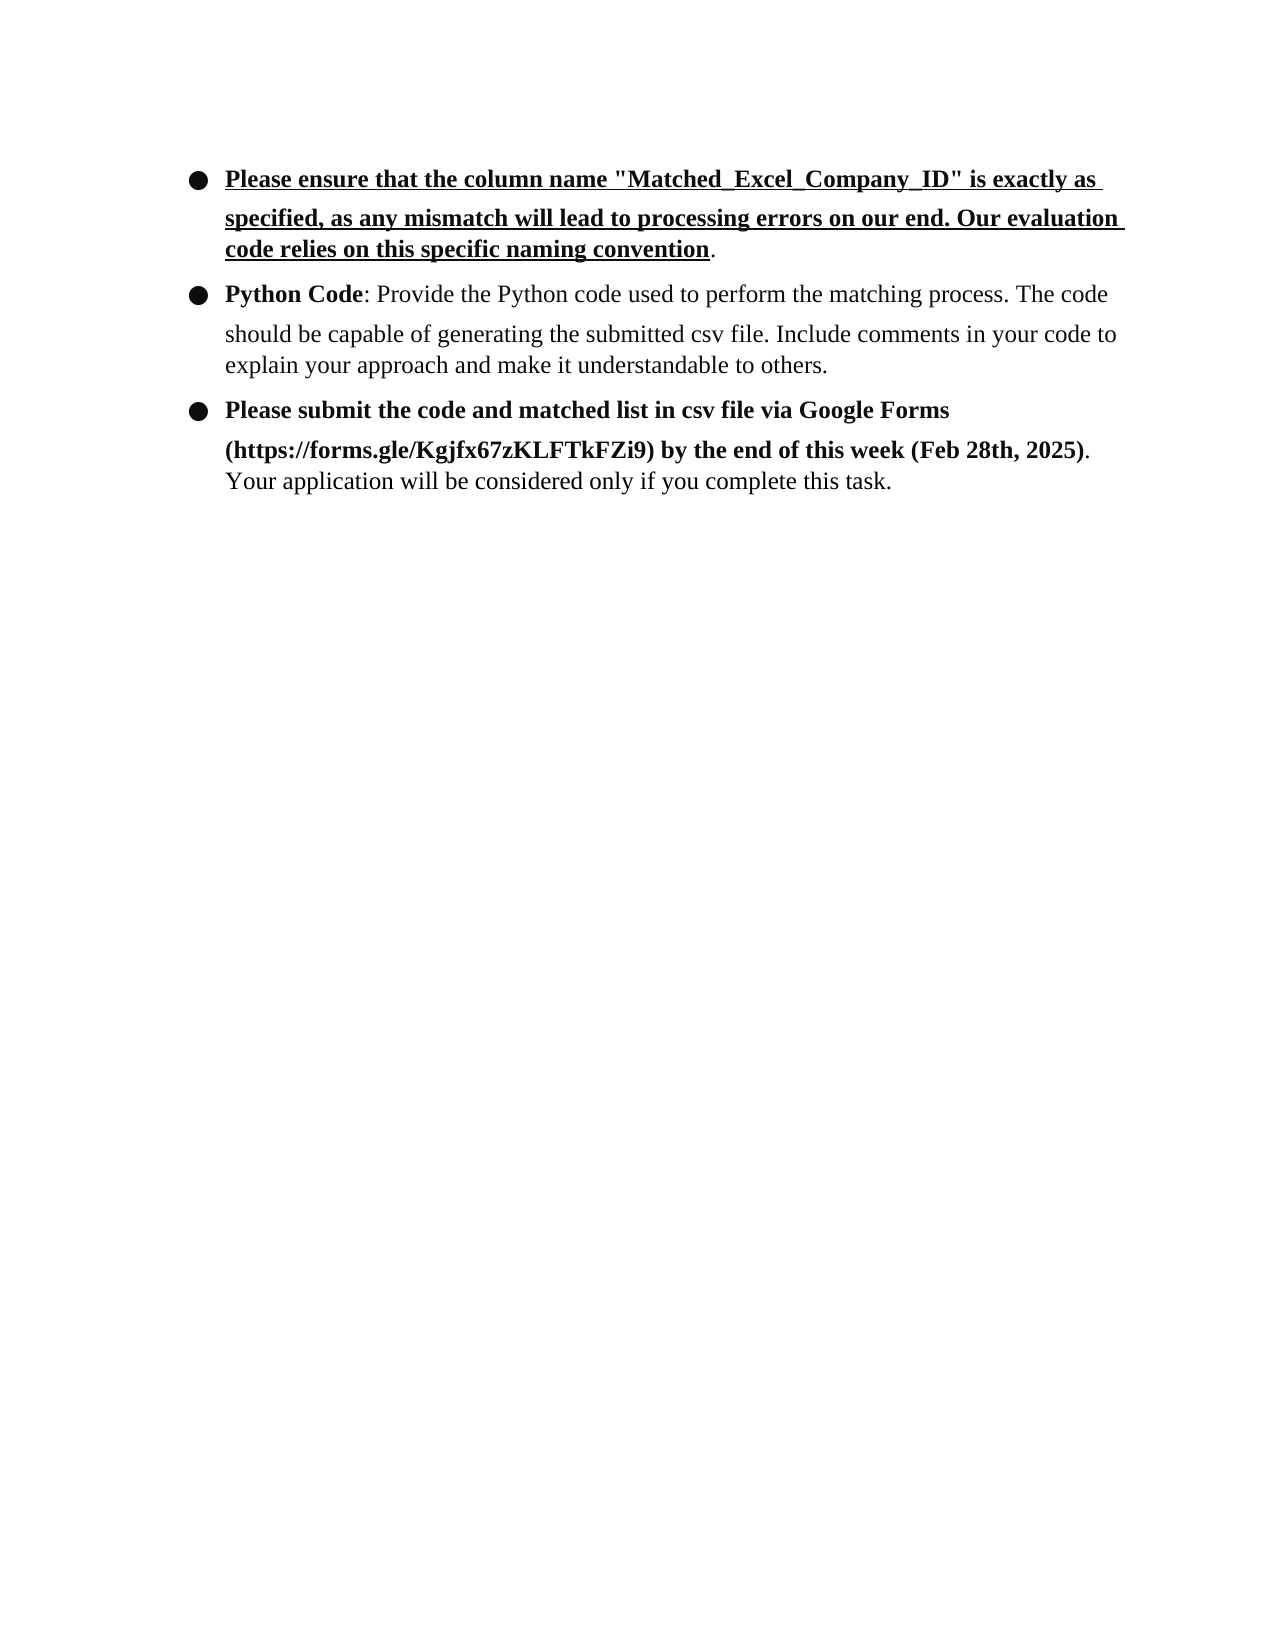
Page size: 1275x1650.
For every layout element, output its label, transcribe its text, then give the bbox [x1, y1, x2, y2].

list Please ensure that the column name "Matched_Excel_Company_ID" is exactly as specified, as any mismatch will lead to processing errors on our end. Our evaluation code relies on this specific naming convention. [187, 150, 1125, 263]
list Python Code: Provide the Python code used to perform the matching process. The code should be capable of generating the submitted csv file. Include comments in your code to explain your approach and make it understandable to others. [187, 266, 1125, 379]
list Please submit the code and matched list in csv file via Google Forms (https://forms.gle/Kgjfx67zKLFTkFZi9) by the end of this week (Feb 28th, 2025). Your application will be considered only if you complete this task. [187, 381, 1125, 494]
